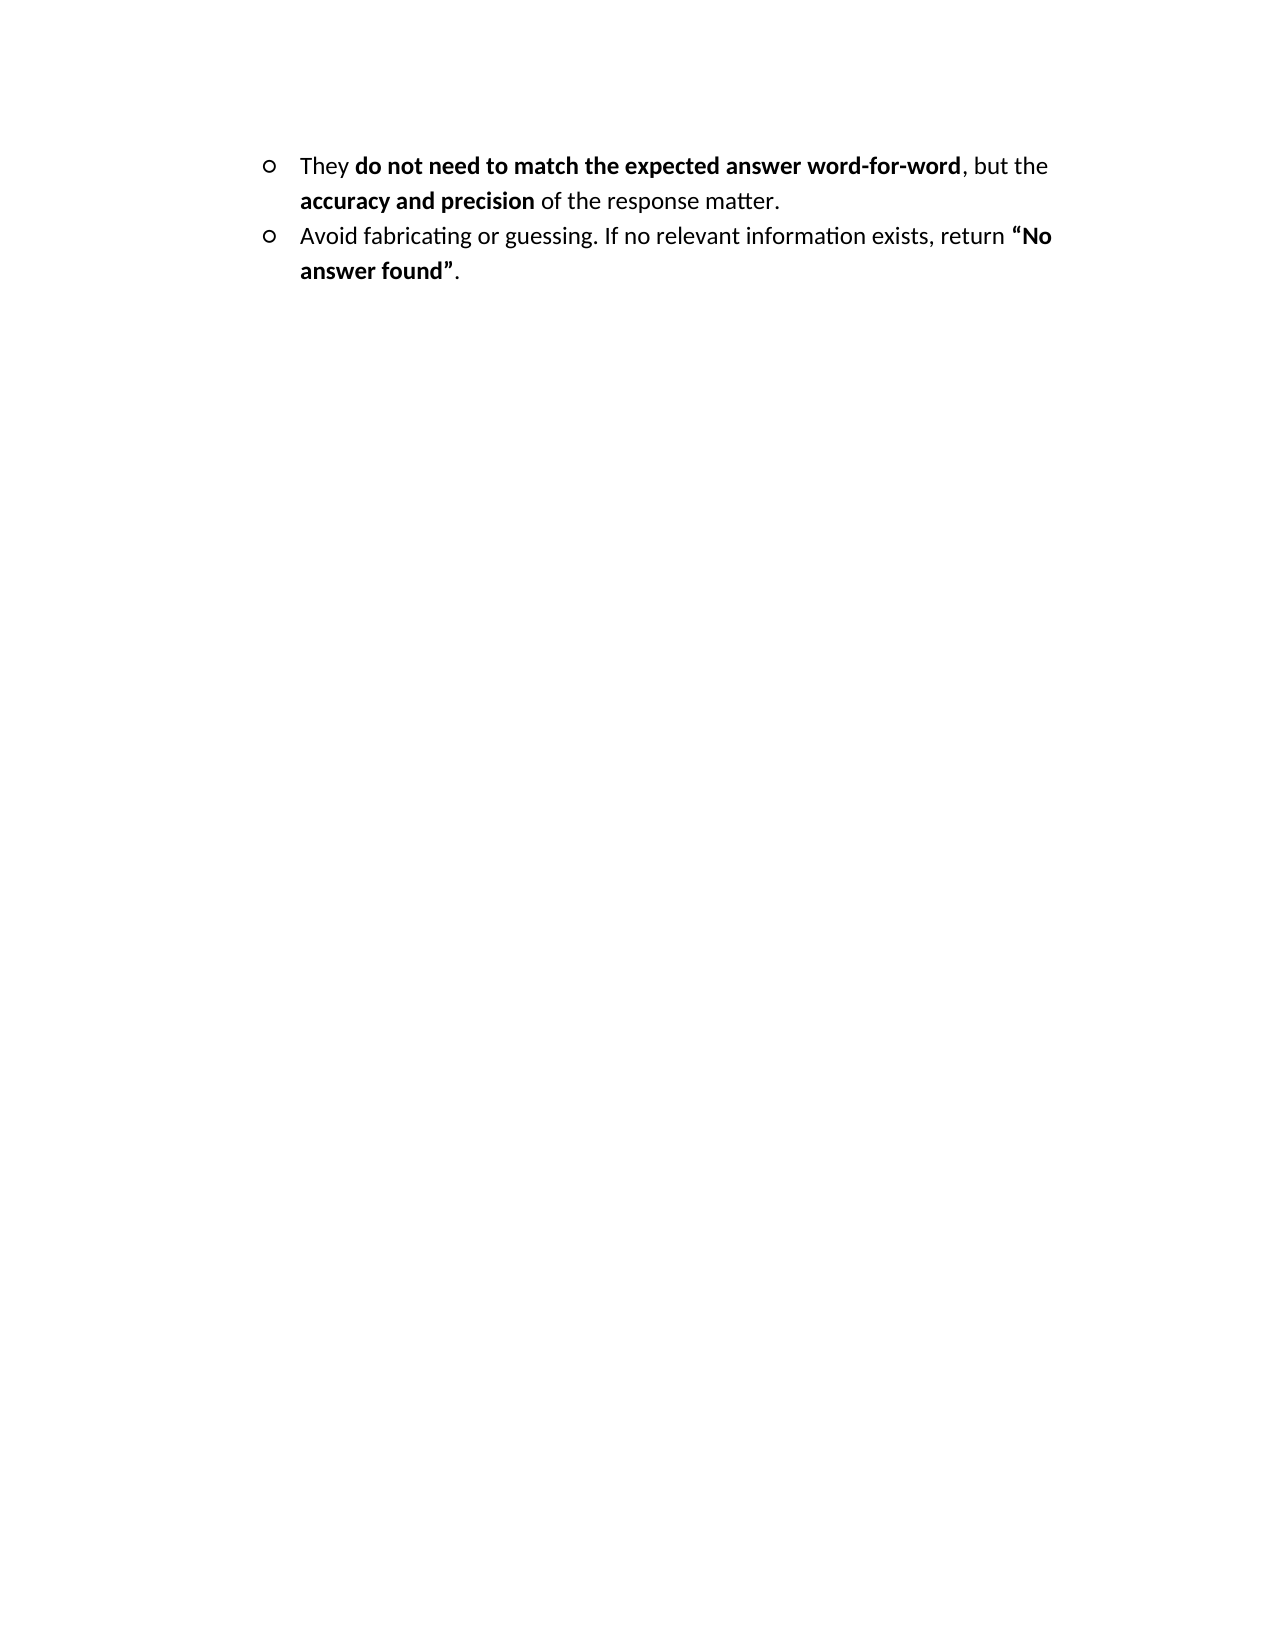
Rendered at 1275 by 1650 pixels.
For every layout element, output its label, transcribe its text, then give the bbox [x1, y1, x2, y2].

list They do not need to match the expected answer word-for-word, but the accuracy and precision of the response matter. [262, 150, 1125, 216]
list Avoid fabricating or guessing. If no relevant information exists, return “No answer found”. [262, 220, 1125, 286]
